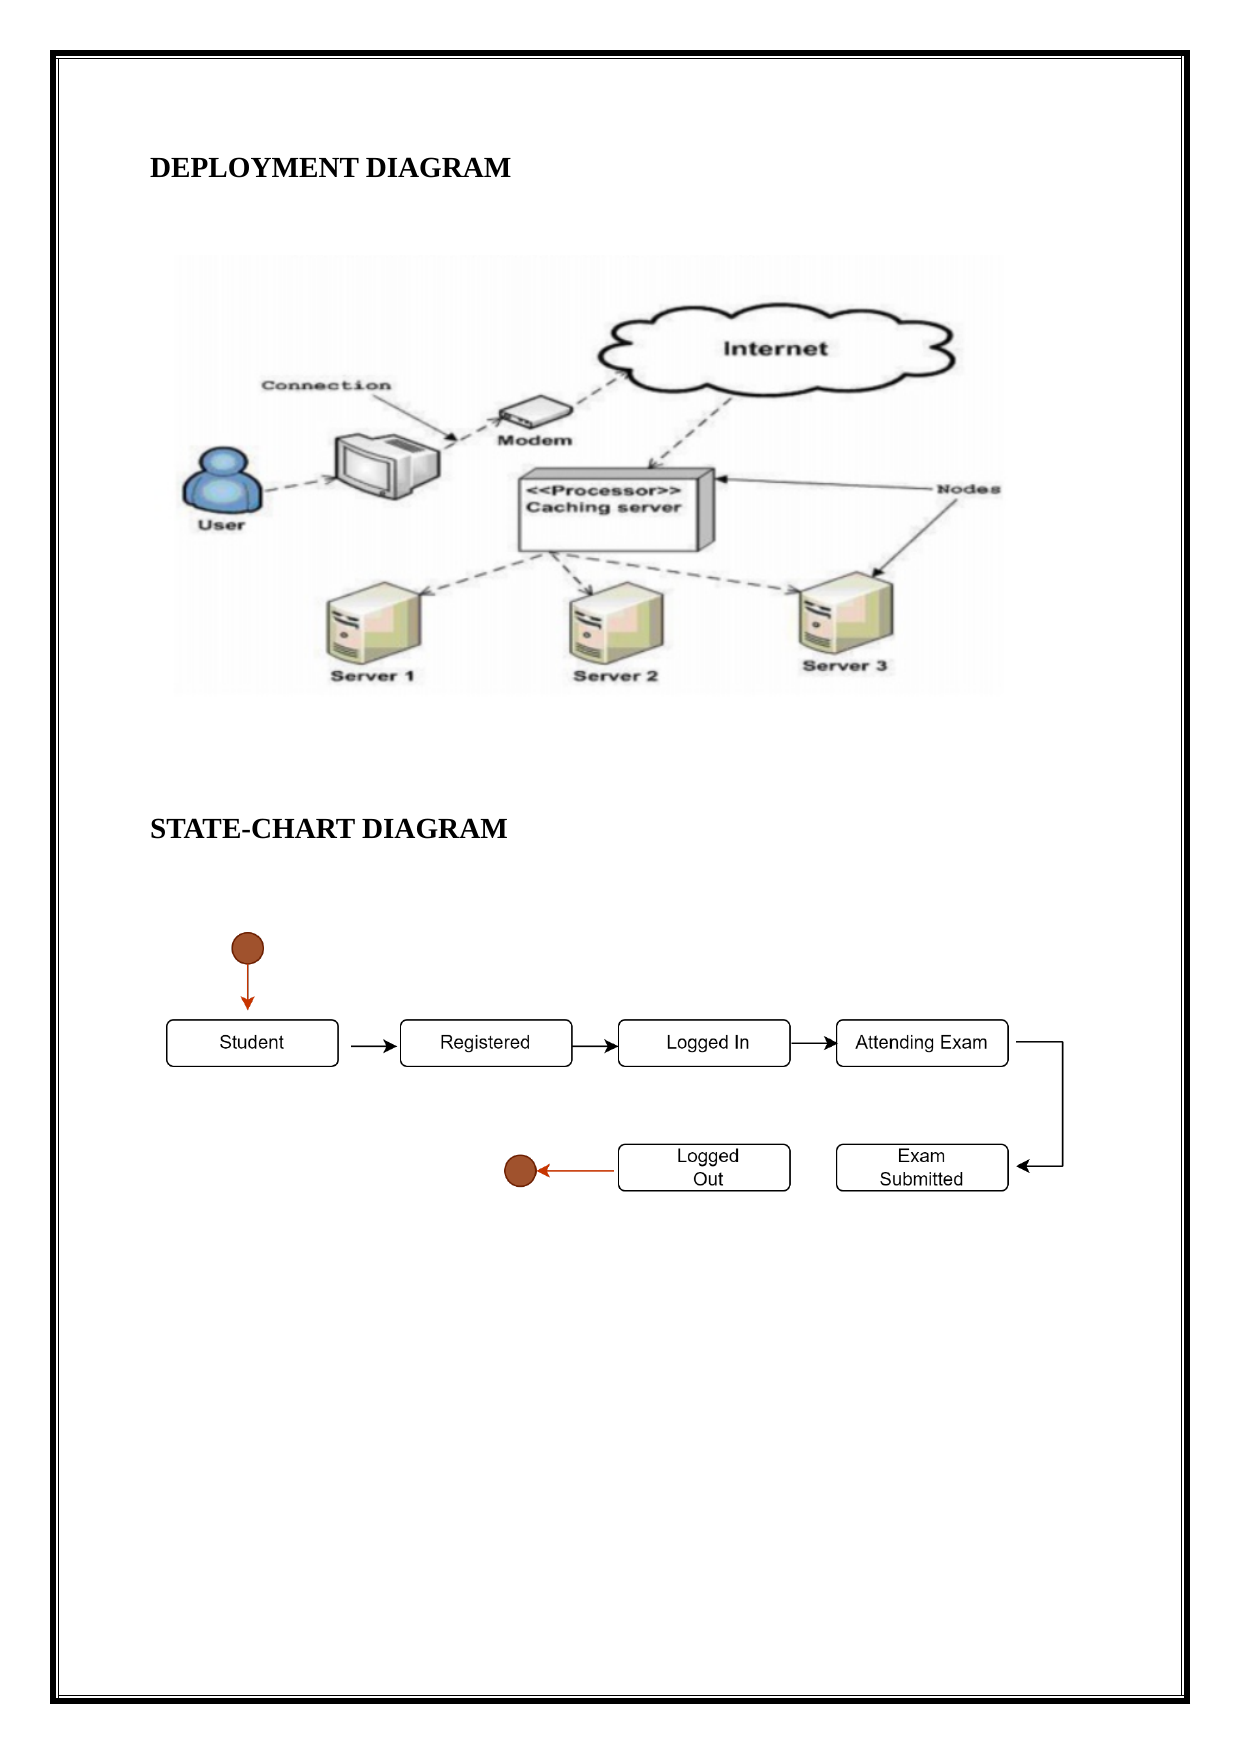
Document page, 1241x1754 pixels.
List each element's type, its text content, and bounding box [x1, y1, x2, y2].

text DEPLOYMENT DIAGRAM [150, 150, 1090, 183]
text STATE-CHART DIAGRAM [150, 811, 1090, 844]
picture [150, 916, 1091, 1207]
picture [150, 255, 1050, 740]
